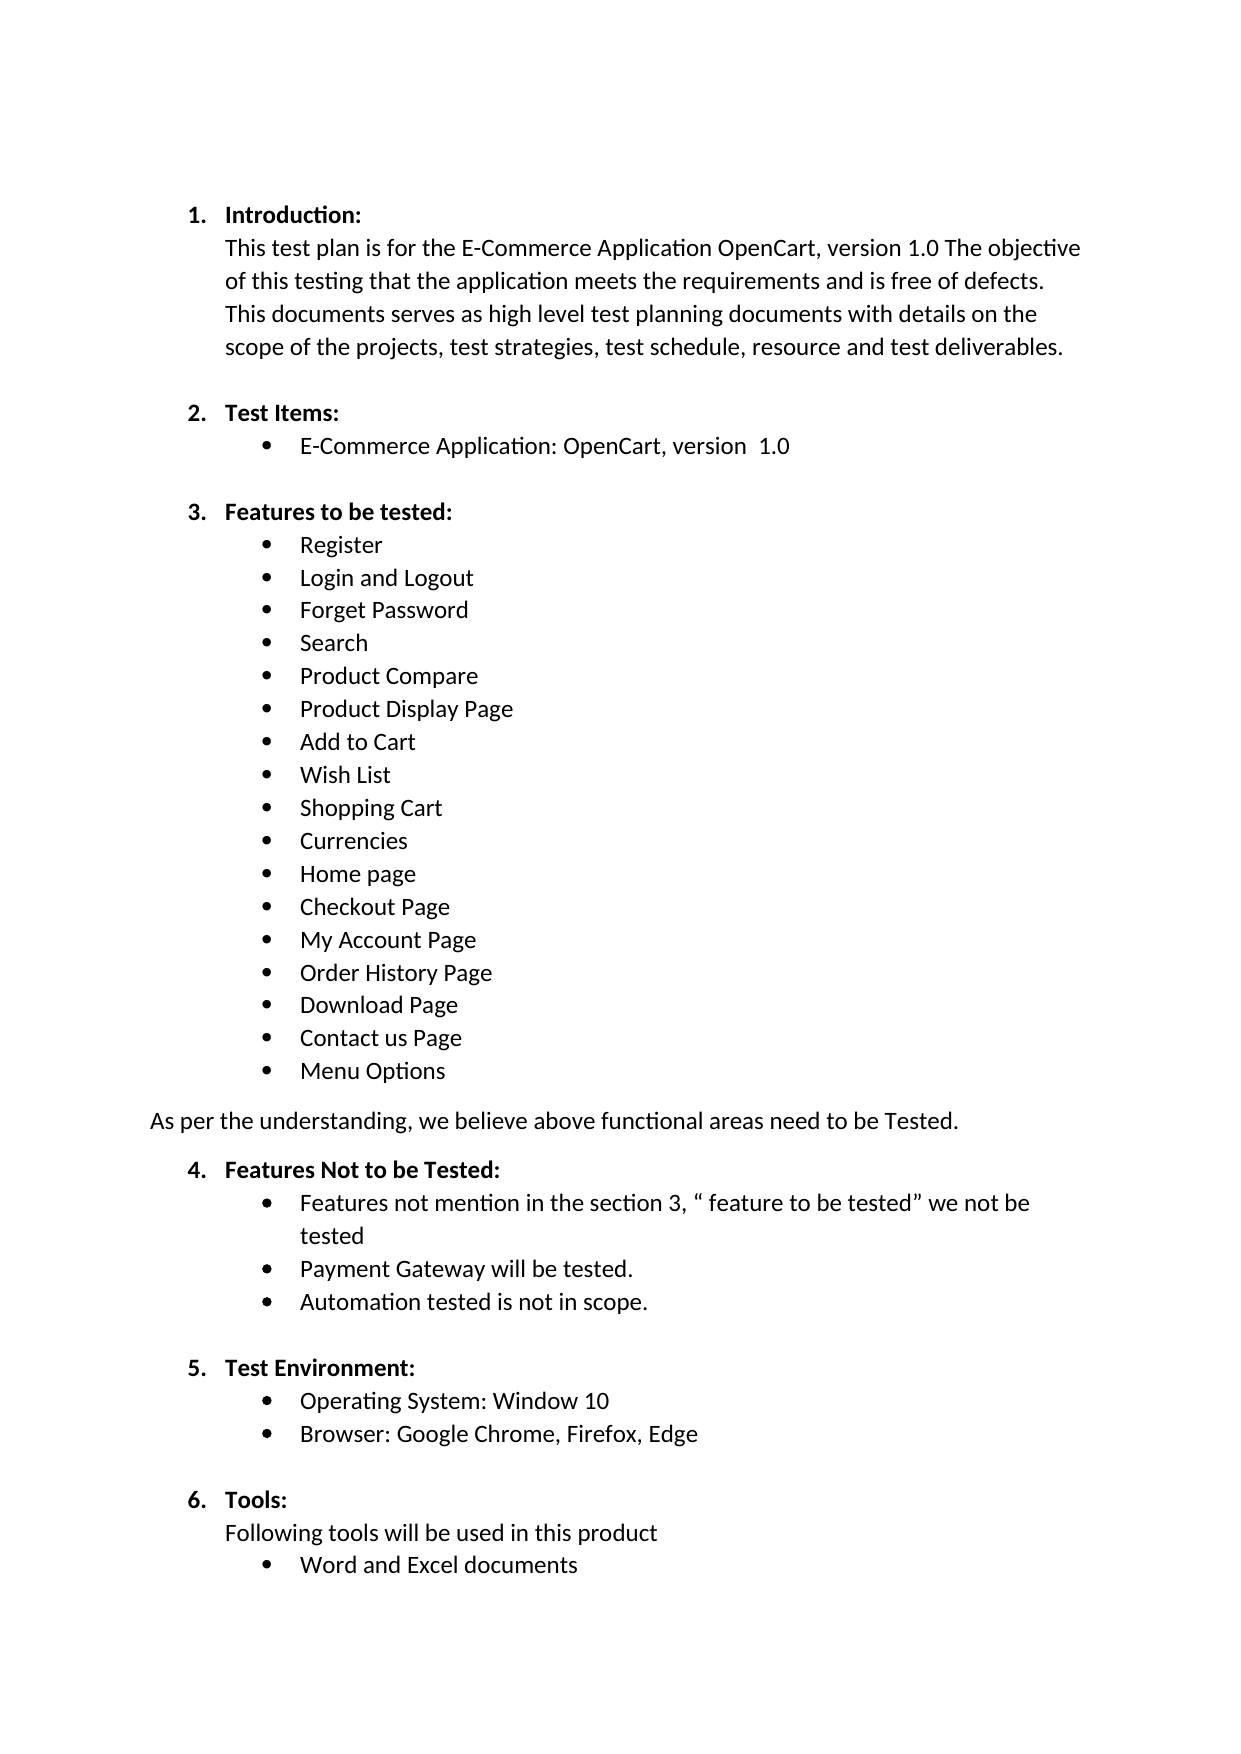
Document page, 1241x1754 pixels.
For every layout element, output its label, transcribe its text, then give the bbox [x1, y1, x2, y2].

list This test plan is for the E-Commerce Application OpenCart, version 1.0 The objective of this testing that the application meets the requirements and is free of defects. This documents serves as high level test planning documents with details on the scope of the projects, test strategies, test schedule, resource and test deliverables. [225, 232, 1090, 362]
list Download Page [262, 989, 1090, 1020]
list Test Environment: [187, 1352, 1090, 1383]
list Test Items: [187, 397, 1090, 428]
text As per the understanding, we believe above functional areas need to be Tested. [150, 1105, 1090, 1136]
list Word and Excel documents [262, 1549, 1090, 1580]
list Following tools will be used in this product [225, 1517, 1090, 1547]
list Operating System: Window 10 [262, 1385, 1090, 1416]
list My Account Page [262, 924, 1090, 954]
list Features not mention in the section 3, “ feature to be tested” we not be tested [262, 1187, 1090, 1251]
list Wish List [262, 759, 1090, 790]
list Automation tested is not in scope. [262, 1286, 1090, 1317]
list Add to Cart [262, 726, 1090, 757]
list Product Compare [262, 660, 1090, 691]
list Menu Options [262, 1055, 1090, 1086]
list Forget Password [262, 594, 1090, 625]
list Introduction: [187, 199, 1090, 230]
list E-Commerce Application: OpenCart, version 1.0 [262, 430, 1090, 461]
list Checkout Page [262, 891, 1090, 921]
list Features Not to be Tested: [187, 1154, 1090, 1185]
list Contact us Page [262, 1022, 1090, 1053]
list Home page [262, 858, 1090, 888]
list Features to be tested: [187, 496, 1090, 526]
list Payment Gateway will be tested. [262, 1253, 1090, 1284]
list Currencies [262, 825, 1090, 856]
list Login and Logout [262, 562, 1090, 592]
list Order History Page [262, 957, 1090, 987]
list Shopping Cart [262, 792, 1090, 823]
list Browser: Google Chrome, Firefox, Edge [262, 1418, 1090, 1448]
list Tools: [187, 1484, 1090, 1514]
list Search [262, 627, 1090, 658]
list Product Display Page [262, 693, 1090, 724]
list Register [262, 529, 1090, 559]
